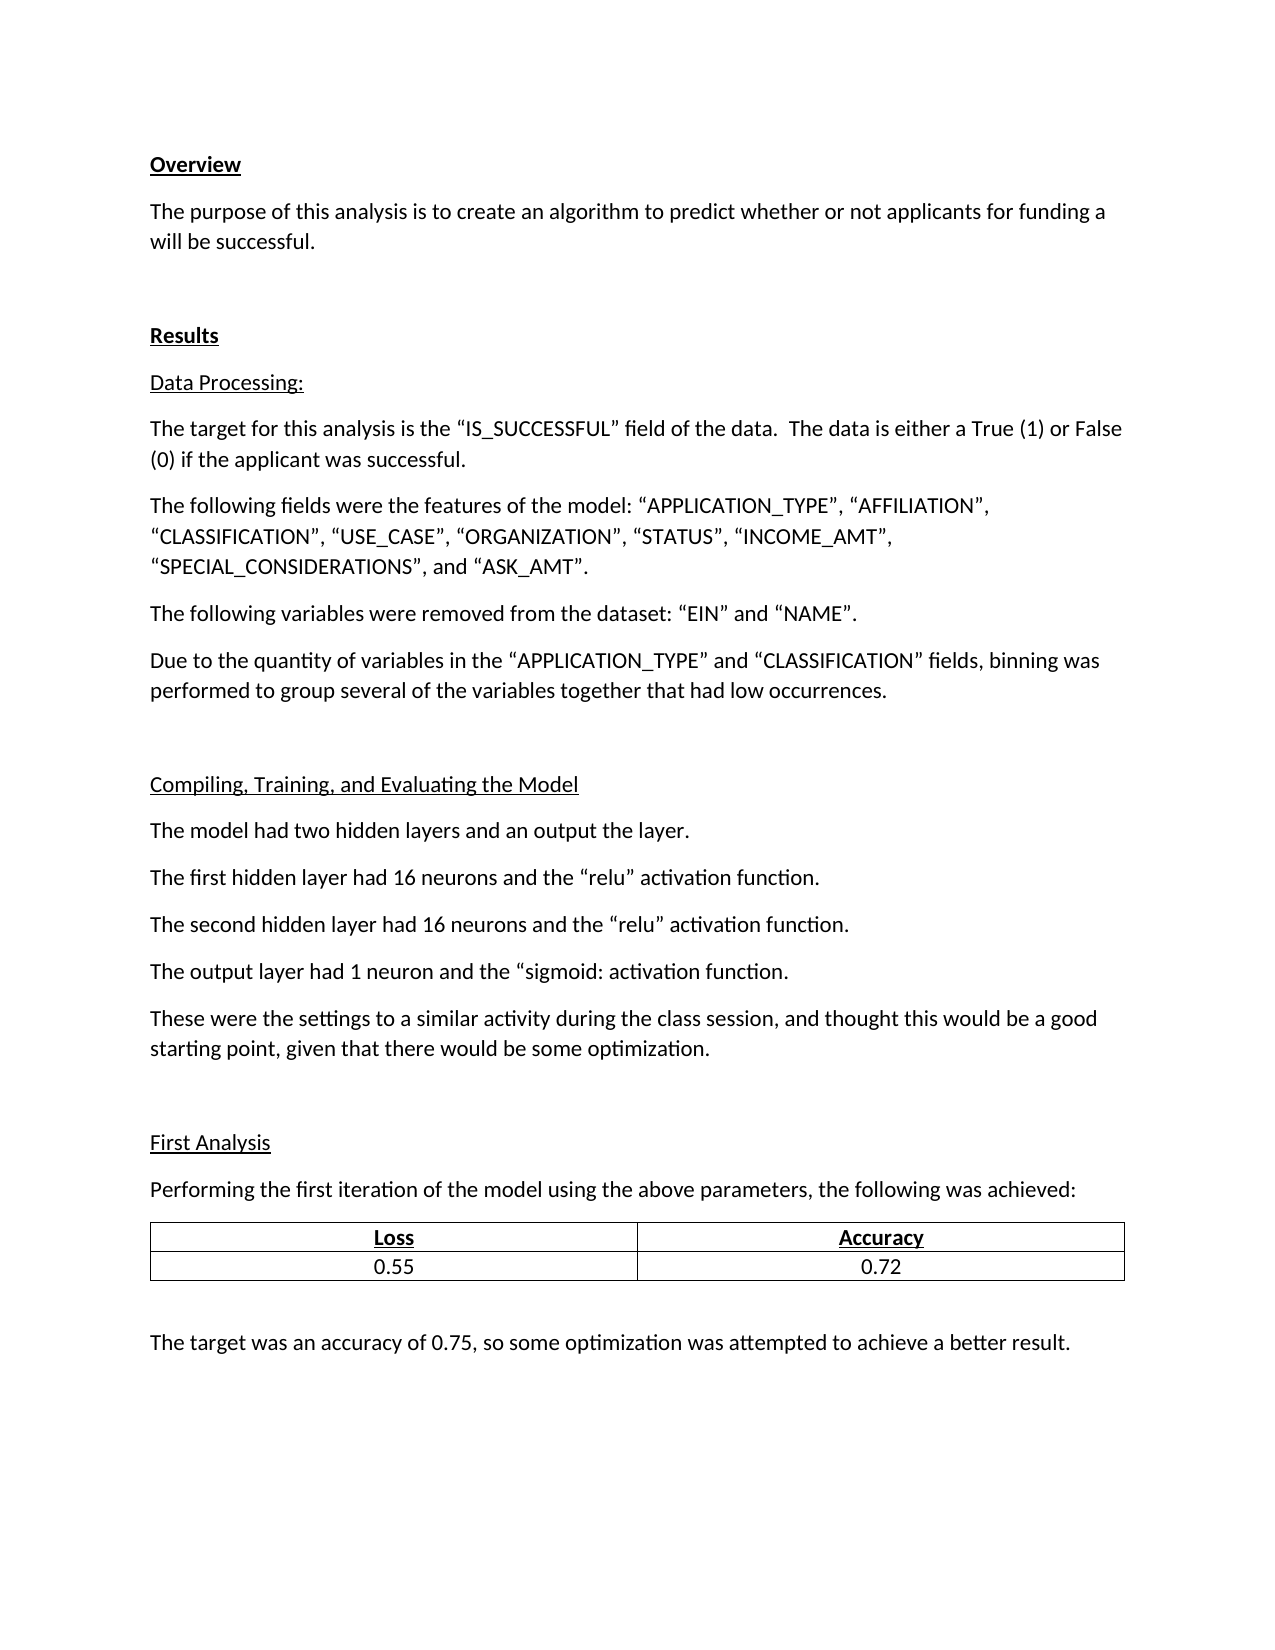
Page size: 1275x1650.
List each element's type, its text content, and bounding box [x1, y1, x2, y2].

text Compiling, Training, and Evaluating the Model [150, 770, 1125, 798]
text Overview [150, 150, 1125, 178]
table_cell 0.55 [151, 1252, 637, 1280]
text The model had two hidden layers and an output the layer. [150, 817, 1125, 845]
text The output layer had 1 neuron and the “sigmoid: activation function. [150, 957, 1125, 985]
text The following fields were the features of the model: “APPLICATION_TYPE”, “AFFILIATION”, “CLASSIFICATION”, “USE_CASE”, “ORGANIZATION”, “STATUS”, “INCOME_AMT”, “SPECIAL_CONSIDERATIONS”, and “ASK_AMT”. [150, 492, 1125, 580]
text The second hidden layer had 16 neurons and the “relu” activation function. [150, 910, 1125, 938]
text Data Processing: [150, 368, 1125, 396]
table_header Loss [151, 1223, 637, 1251]
text The following variables were removed from the dataset: “EIN” and “NAME”. [150, 599, 1125, 627]
text Due to the quantity of variables in the “APPLICATION_TYPE” and “CLASSIFICATION” fields, binning was performed to group several of the variables together that had low occurrences. [150, 646, 1125, 704]
text Performing the first iteration of the model using the above parameters, the following was achieved: [150, 1175, 1125, 1203]
table_cell 0.72 [638, 1252, 1124, 1280]
text The target was an accuracy of 0.75, so some optimization was attempted to achieve a better result. [150, 1328, 1125, 1356]
text The purpose of this analysis is to create an algorithm to predict whether or not applicants for funding a will be successful. [150, 197, 1125, 255]
text The first hidden layer had 16 neurons and the “relu” activation function. [150, 863, 1125, 892]
text These were the settings to a similar activity during the class session, and thought this would be a good starting point, given that there would be some optimization. [150, 1004, 1125, 1062]
table_header Accuracy [638, 1223, 1124, 1251]
text The target for this analysis is the “IS_SUCCESSFUL” field of the data. The data is either a True (1) or False (0) if the applicant was successful. [150, 414, 1125, 473]
text First Analysis [150, 1128, 1125, 1156]
text Results [150, 321, 1125, 349]
